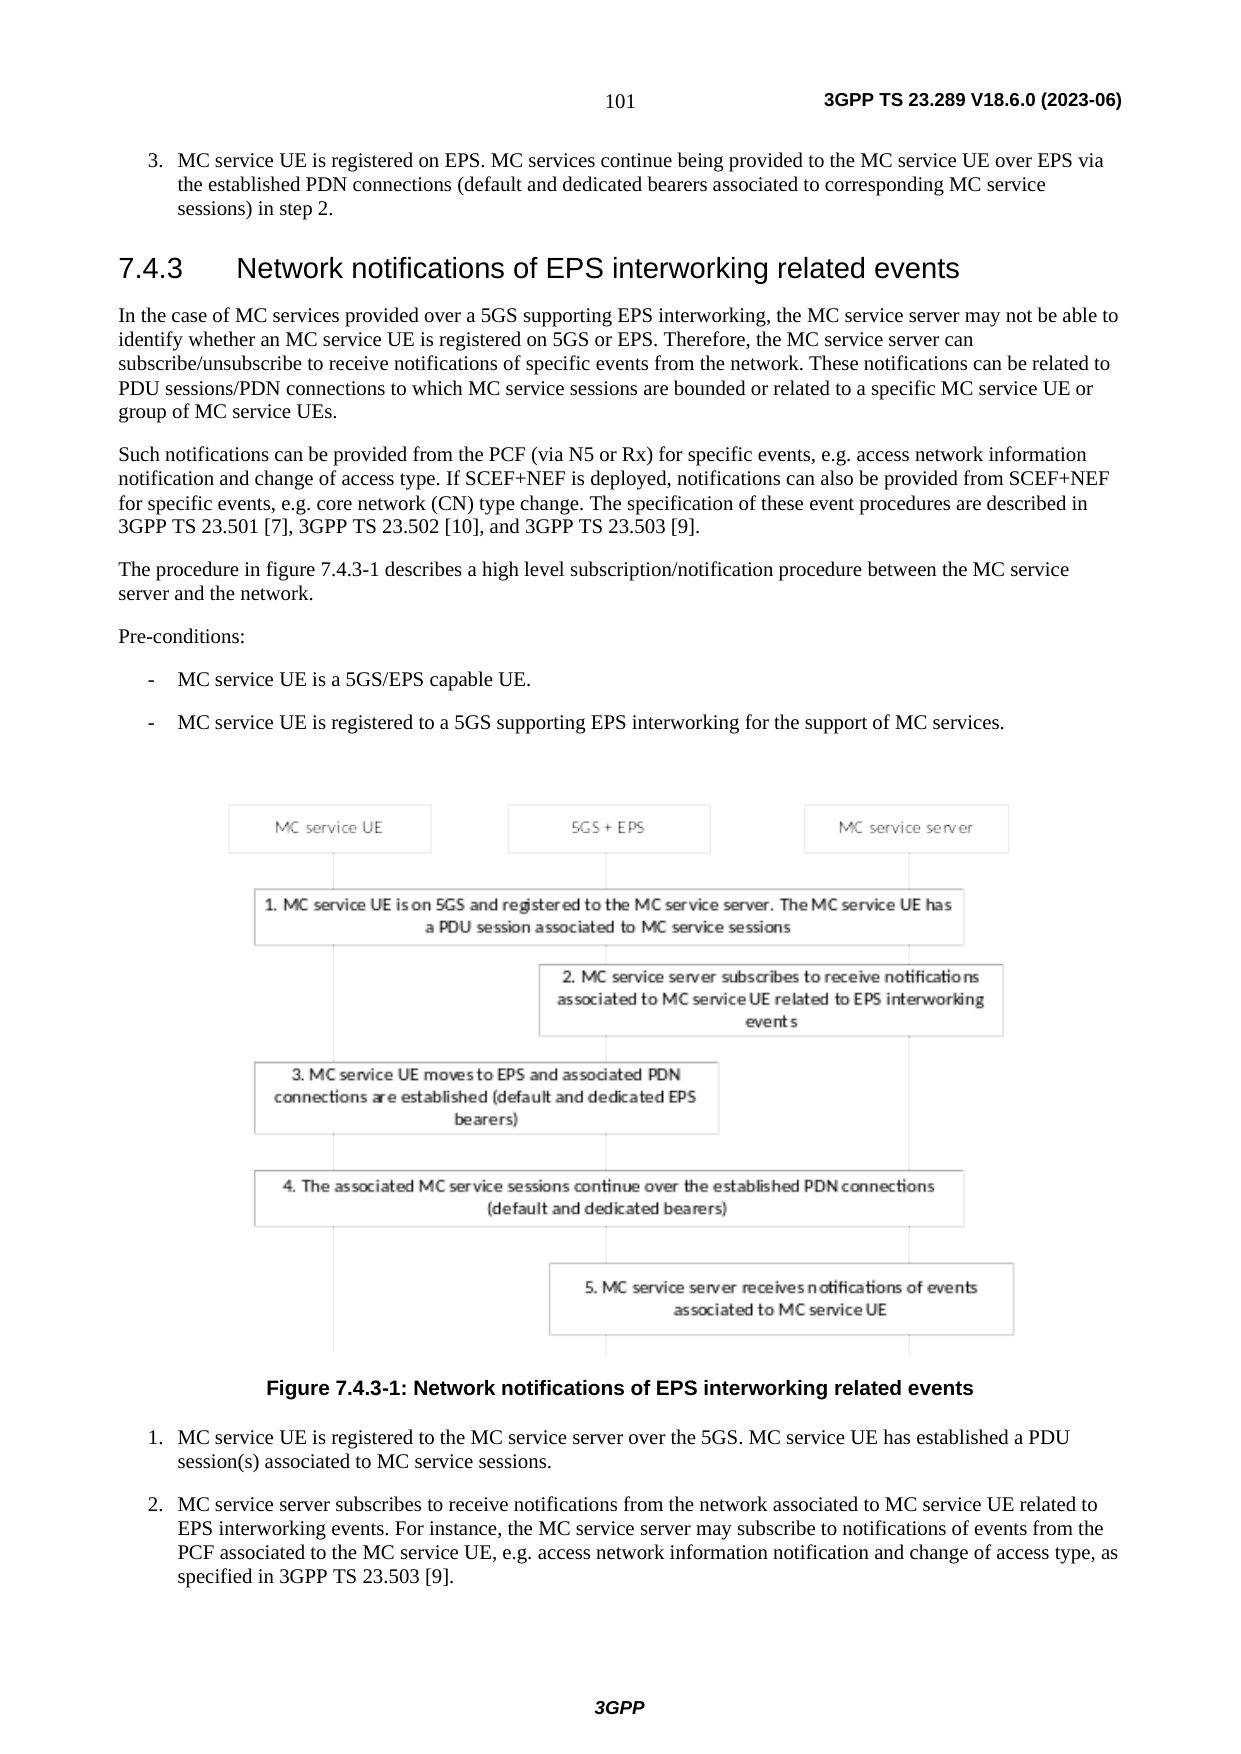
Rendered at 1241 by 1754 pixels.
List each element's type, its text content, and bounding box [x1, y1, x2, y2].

text Such notifications can be provided from the PCF (via N5 or Rx) for specific events, e.g. access network information notification and change of access type. If SCEF+NEF is deployed, notifications can also be provided from SCEF+NEF for specific events, e.g. core network (CN) type change. The specification of these event procedures are described in 3GPP TS 23.501 [7], 3GPP TS 23.502 [10], and 3GPP TS 23.503 [9]. [118, 442, 1122, 538]
text 1. MC service UE is registered to the MC service server over the 5GS. MC service UE has established a PDU session(s) associated to MC service sessions. [148, 1424, 1122, 1473]
text - MC service UE is registered to a 5GS supporting EPS interworking for the support of MC services. [148, 710, 1122, 734]
text The procedure in figure 7.4.3-1 describes a high level subscription/notification procedure between the MC service server and the network. [118, 557, 1122, 605]
text Figure 7.4.3-1: Network notifications of EPS interworking related events [118, 1376, 1122, 1399]
text - MC service UE is a 5GS/EPS capable UE. [148, 667, 1122, 691]
text 2. MC service server subscribes to receive notifications from the network associated to MC service UE related to EPS interworking events. For instance, the MC service server may subscribe to notifications of events from the PCF associated to the MC service UE, e.g. access network information notification and change of access type, as specified in 3GPP TS 23.503 [9]. [148, 1491, 1122, 1588]
text In the case of MC services provided over a 5GS supporting EPS interworking, the MC service server may not be able to identify whether an MC service UE is registered on 5GS or EPS. Therefore, the MC service server can subscribe/unsubscribe to receive notifications of specific events from the network. These notifications can be related to PDU sessions/PDN connections to which MC service sessions are bounded or related to a specific MC service UE or group of MC service UEs. [118, 303, 1122, 423]
text Pre-conditions: [118, 624, 1122, 648]
text 3. MC service UE is registered on EPS. MC services continue being provided to the MC service UE over EPS via the established PDN connections (default and dedicated bearers associated to corresponding MC service sessions) in step 2. [148, 147, 1122, 220]
subtitle 7.4.3 Network notifications of EPS interworking related events [118, 251, 1122, 284]
